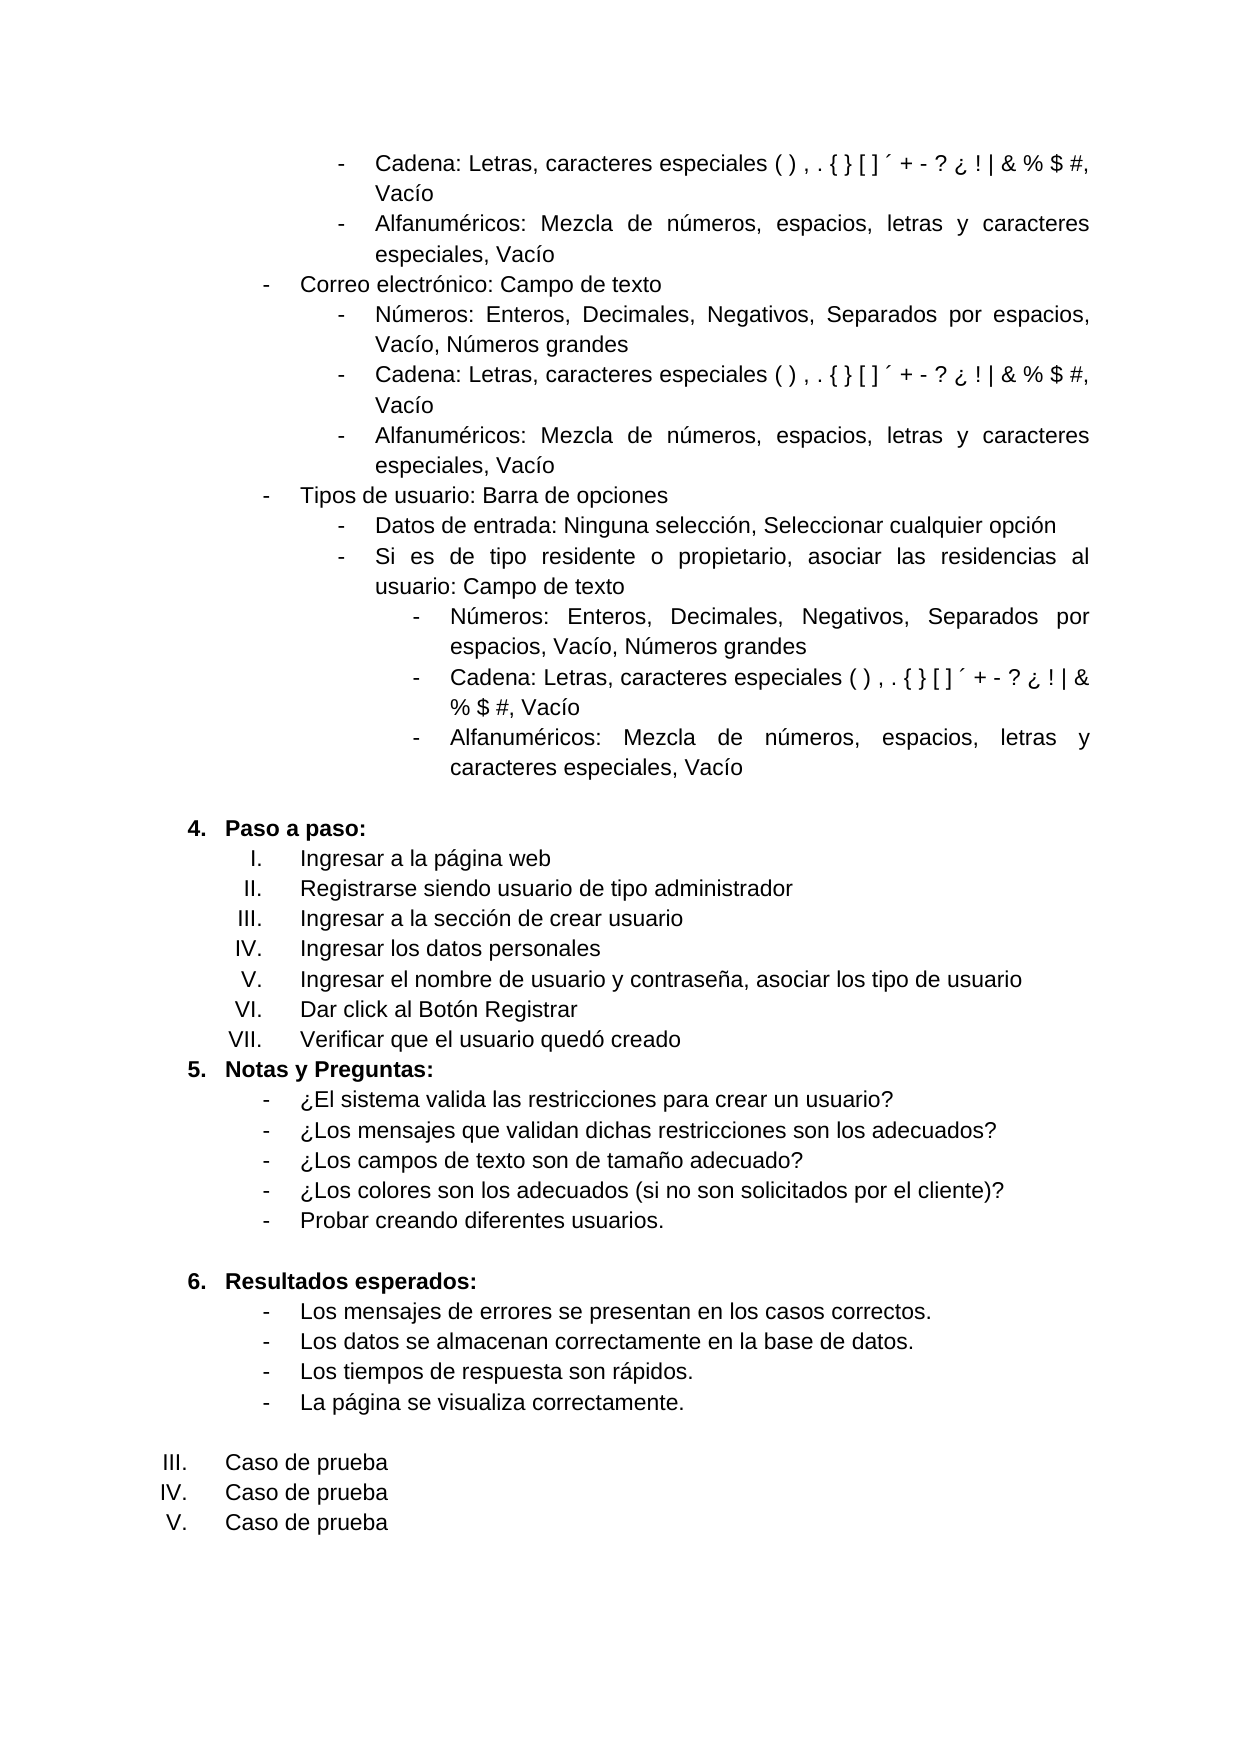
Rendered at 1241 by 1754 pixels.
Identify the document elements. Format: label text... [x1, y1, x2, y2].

list Tipos de usuario: Barra de opciones [262, 482, 1090, 509]
list Datos de entrada: Ninguna selección, Seleccionar cualquier opción [337, 512, 1090, 539]
list Dar click al Botón Registrar [262, 996, 1090, 1022]
list Cadena: Letras, caracteres especiales ( ) , . { } [ ] ´ + - ? ¿ ! | & % $ #, Vacío [412, 663, 1090, 720]
list Si es de tipo residente o propietario, asociar las residencias al usuario: Campo de texto [337, 543, 1090, 599]
list Los tiempos de respuesta son rápidos. [262, 1358, 1090, 1385]
list Ingresar a la sección de crear usuario [262, 905, 1090, 932]
list Ingresar los datos personales [262, 935, 1090, 962]
list Verificar que el usuario quedó creado [262, 1026, 1090, 1052]
list Cadena: Letras, caracteres especiales ( ) , . { } [ ] ´ + - ? ¿ ! | & % $ #, Vacío [337, 150, 1090, 207]
list Probar creando diferentes usuarios. [262, 1207, 1090, 1234]
list Caso de prueba [187, 1479, 1090, 1506]
list ¿Los mensajes que validan dichas restricciones son los adecuados? [262, 1117, 1090, 1143]
list La página se visualiza correctamente. [262, 1388, 1090, 1415]
list Correo electrónico: Campo de texto [262, 271, 1090, 297]
list ¿El sistema valida las restricciones para crear un usuario? [262, 1086, 1090, 1113]
list Cadena: Letras, caracteres especiales ( ) , . { } [ ] ´ + - ? ¿ ! | & % $ #, Vacío [337, 361, 1090, 418]
list ¿Los colores son los adecuados (si no son solicitados por el cliente)? [262, 1177, 1090, 1203]
list Números: Enteros, Decimales, Negativos, Separados por espacios, Vacío, Números grandes [337, 301, 1090, 358]
list Registrarse siendo usuario de tipo administrador [262, 875, 1090, 901]
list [337, 210, 1090, 267]
list ¿Los campos de texto son de tamaño adecuado? [262, 1147, 1090, 1173]
list Paso a paso: [187, 814, 1090, 841]
list Caso de prueba [187, 1449, 1090, 1475]
list Alfanuméricos: Mezcla de números, espacios, letras y caracteres especiales, Vacío [412, 724, 1090, 781]
list Resultados esperados: [187, 1268, 1090, 1294]
list Notas y Preguntas: [187, 1056, 1090, 1083]
list Números: Enteros, Decimales, Negativos, Separados por espacios, Vacío, Números grandes [412, 603, 1090, 660]
list Los mensajes de errores se presentan en los casos correctos. [262, 1298, 1090, 1324]
list Ingresar a la página web [262, 845, 1090, 871]
list Los datos se almacenan correctamente en la base de datos. [262, 1328, 1090, 1354]
list Alfanuméricos: Mezcla de números, espacios, letras y caracteres especiales, Vacío [337, 422, 1090, 478]
list Ingresar el nombre de usuario y contraseña, asociar los tipo de usuario [262, 966, 1090, 992]
list Caso de prueba [187, 1509, 1090, 1536]
